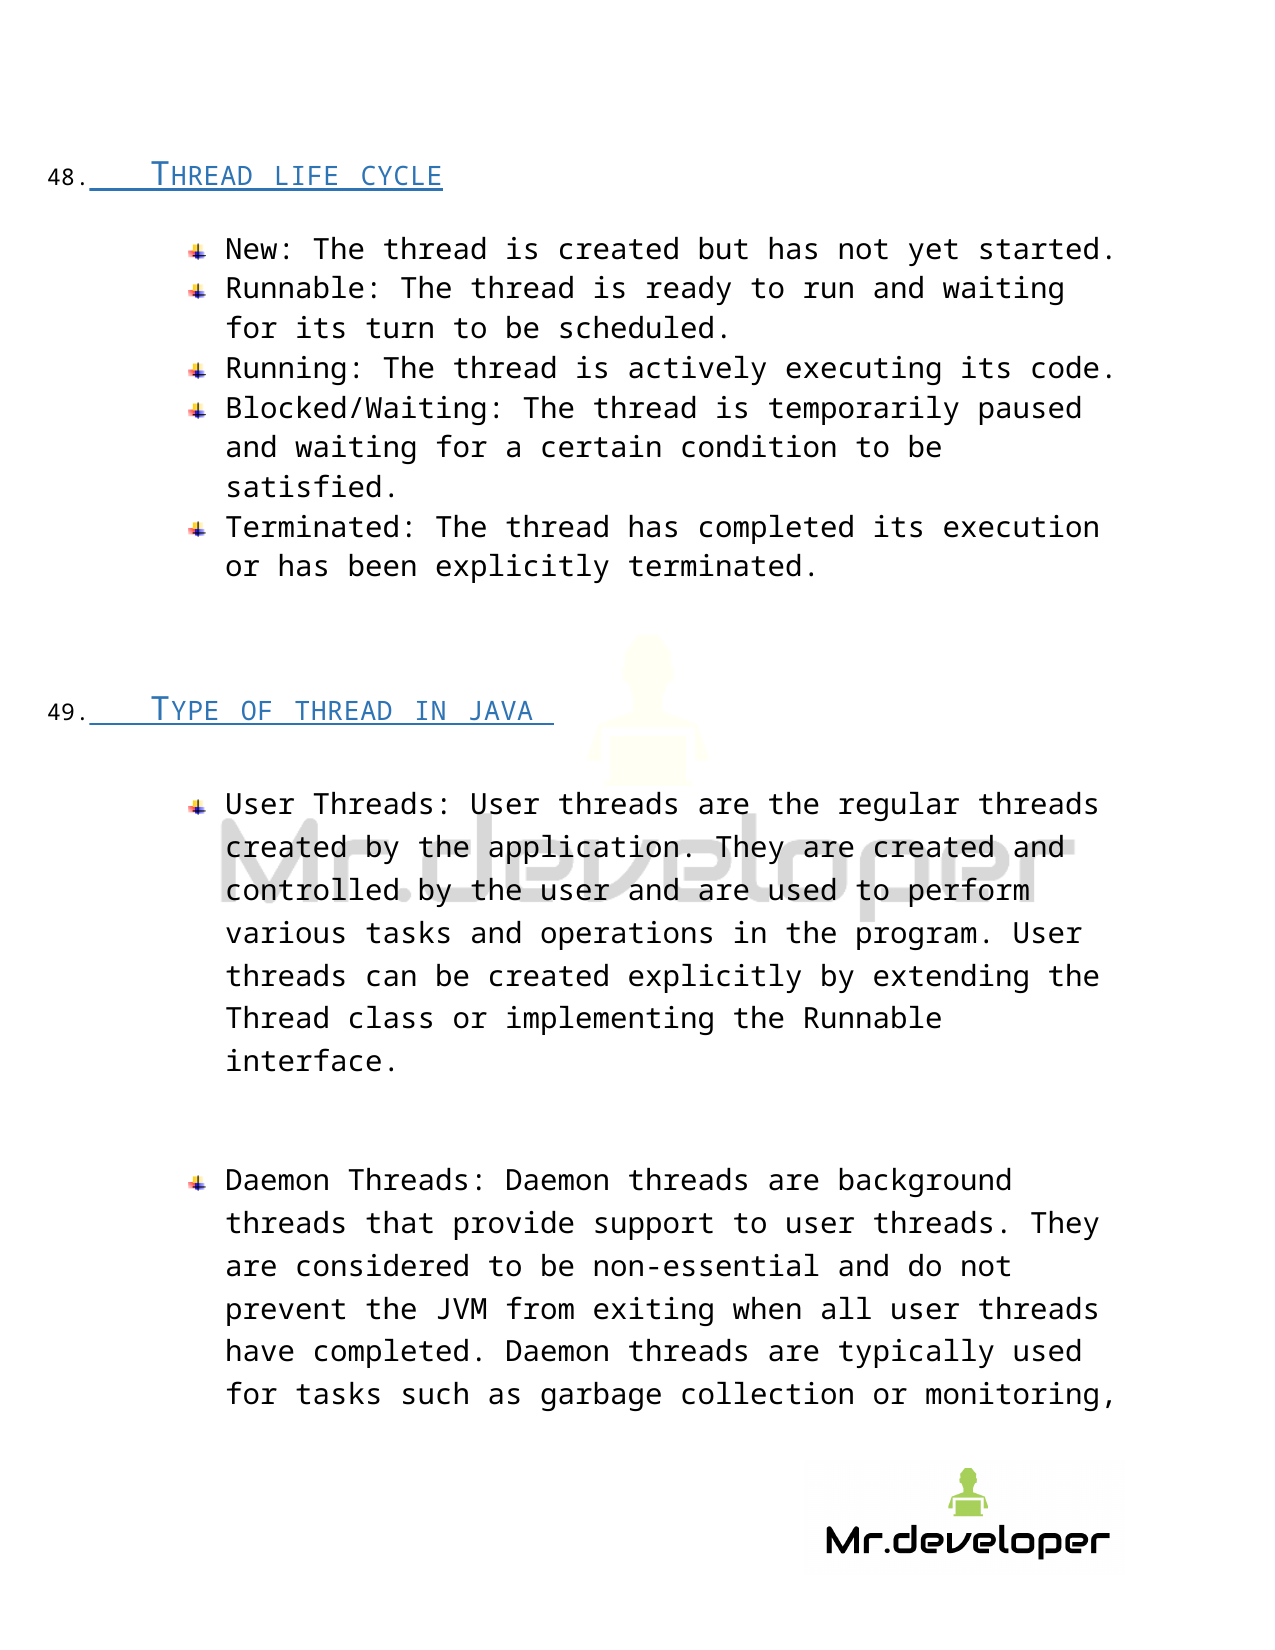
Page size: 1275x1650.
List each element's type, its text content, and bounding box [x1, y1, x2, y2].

picture [188, 401, 206, 419]
picture [188, 1174, 206, 1191]
subtitle Thread life cycle [47, 150, 1125, 195]
list Runnable: The thread is ready to run and waiting for its turn to be scheduled. [187, 268, 1125, 347]
subtitle Type of thread in java [47, 684, 1125, 730]
list Terminated: The thread has completed its execution or has been explicitly terminated. [187, 506, 1125, 585]
list User Threads: User threads are the regular threads created by the application. They are created and controlled by the user and are used to perform various tasks and operations in the program. User threads can be created explicitly by extending the Thread class or implementing the Runnable interface. [187, 784, 1125, 1080]
picture [188, 798, 206, 815]
picture [188, 282, 206, 299]
picture [188, 361, 206, 379]
picture [188, 242, 206, 260]
picture [188, 520, 206, 537]
list New: The thread is created but has not yet started. [187, 228, 1125, 268]
list Running: The thread is actively executing its code. [187, 347, 1125, 387]
list Blocked/Waiting: The thread is temporarily paused and waiting for a certain condition to be satisfied. [187, 387, 1125, 506]
picture [803, 1460, 1125, 1575]
